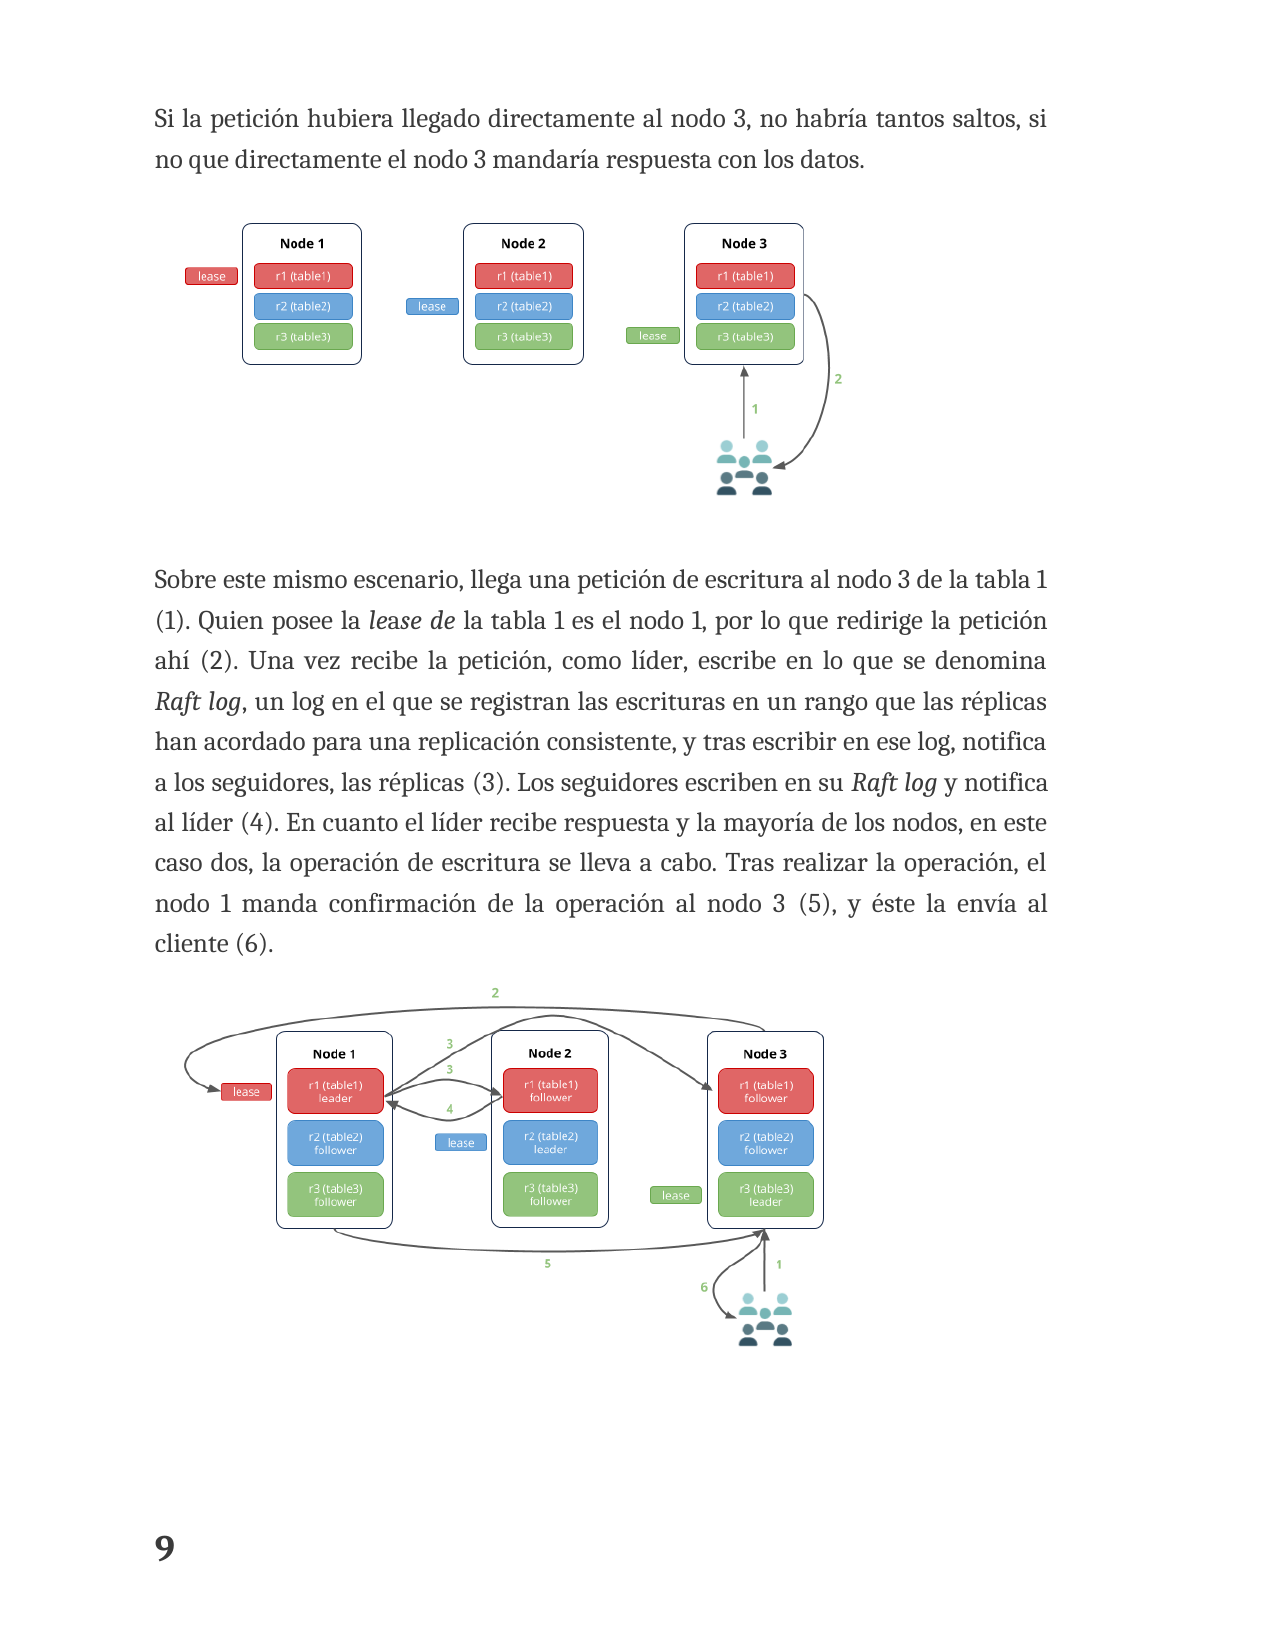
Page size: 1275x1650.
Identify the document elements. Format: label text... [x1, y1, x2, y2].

text Sobre este mismo escenario, llega una petición de escritura al nodo 3 de la tabla 1 (1). Quien posee la lease de la tabla 1 es el nodo 1, por lo que redirige la petición ahí (2). Una vez recibe la petición, como líder, escribe en lo que se denomina Raft log, un log en el que se registran las escrituras en un rango que las réplicas han acordado para una replicación consistente, y tras escribir en ese log, notifica a los seguidores, las réplicas (3). Los seguidores escriben en su Raft log y notifica al líder (4). En cuanto el líder recibe respuesta y la mayoría de los nodos, en este caso dos, la operación de escritura se lleva a cabo. Tras realizar la operación, el nodo 1 manda confirmación de la operación al nodo 3 (5), y éste la envía al cliente (6). [154, 564, 1048, 959]
text Si la petición hubiera llegado directamente al nodo 3, no habría tantos saltos, si no que directamente el nodo 3 mandaría respuesta con los datos. [154, 103, 1048, 175]
